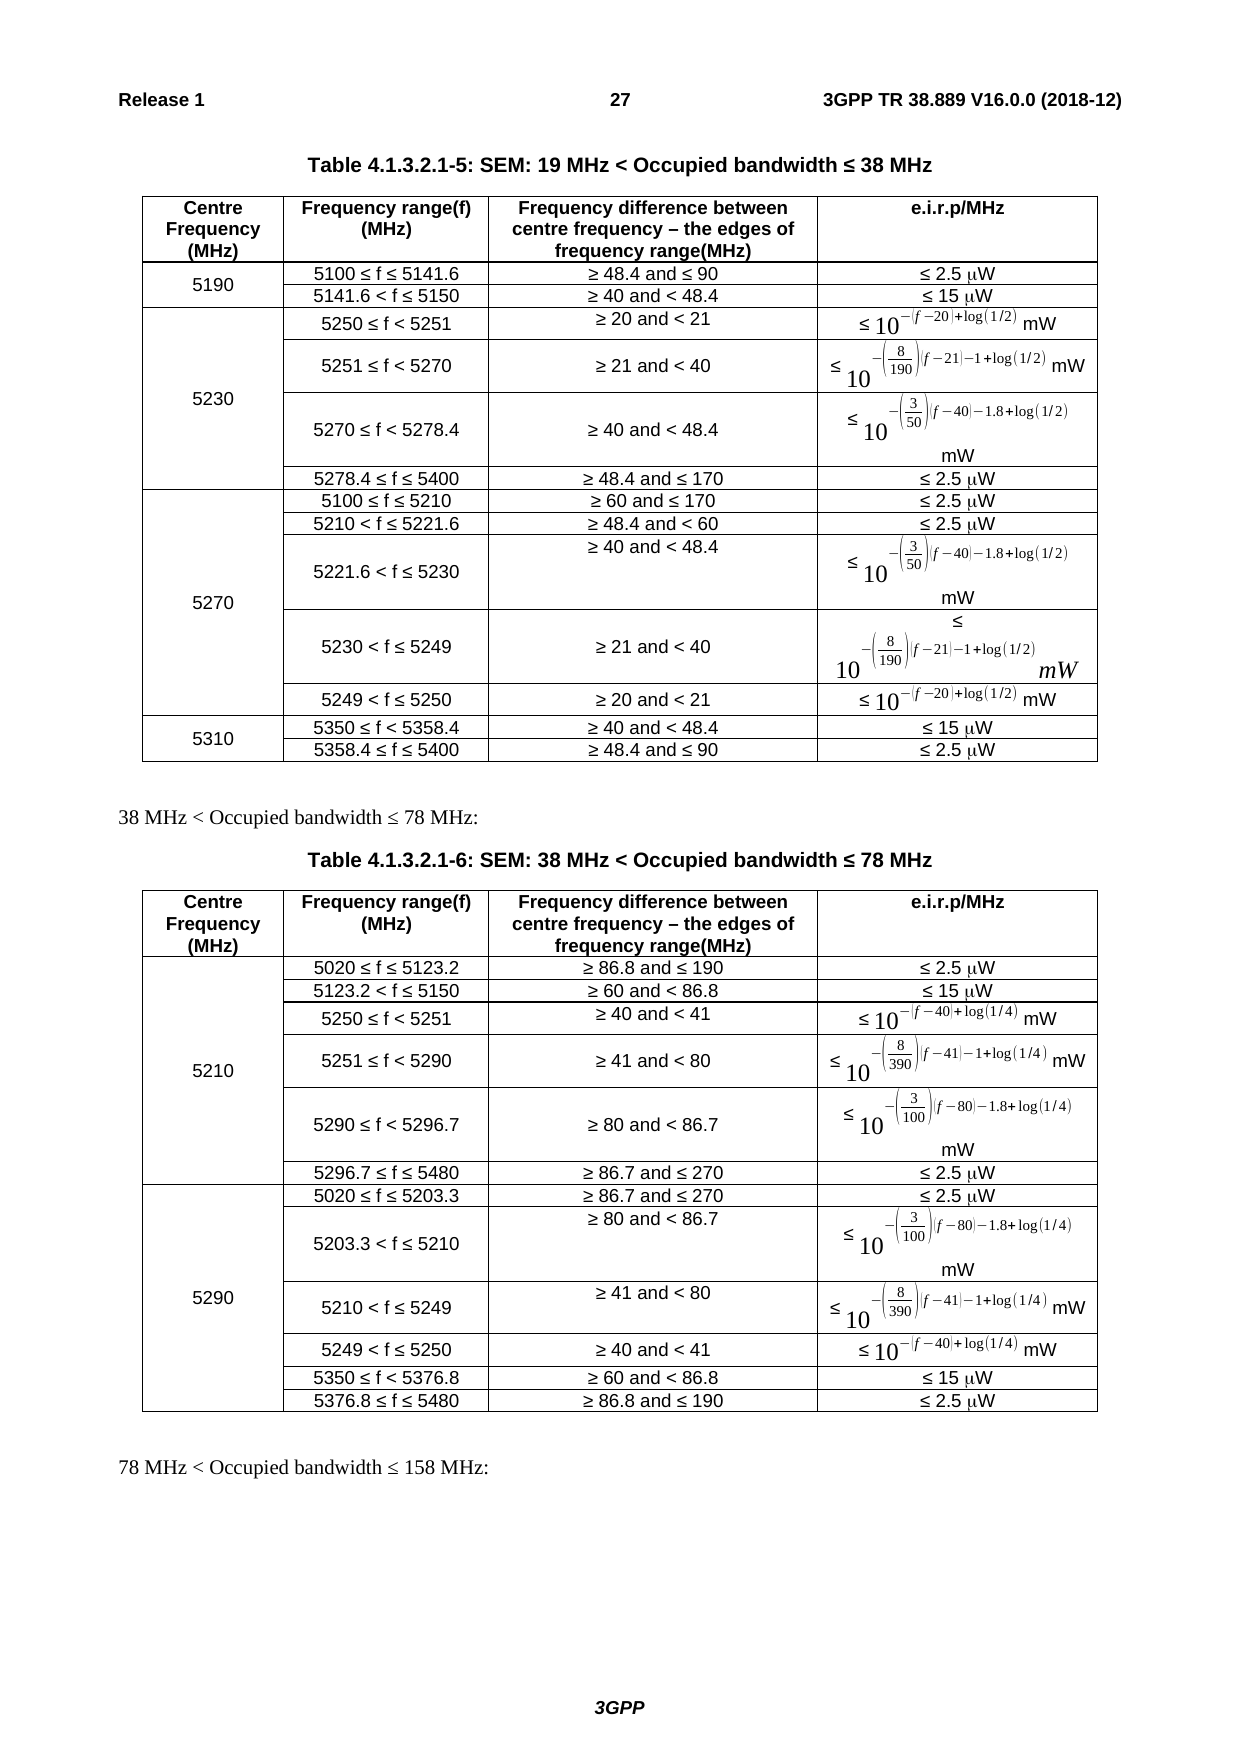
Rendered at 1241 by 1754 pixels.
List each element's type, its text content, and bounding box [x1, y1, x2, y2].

table_cell 5020 ≤ f ≤ 5203.3 [284, 1185, 488, 1206]
table_cell 5230 < f ≤ 5249 [284, 610, 488, 683]
table_cell ≥ 20 and < 21 [489, 308, 817, 339]
table_cell ≤ mW [818, 1334, 1097, 1366]
table_cell ≥ 86.8 and ≤ 190 [489, 1390, 817, 1411]
table_cell ≤ 15 W [818, 716, 1097, 738]
table_cell ≥ 48.4 and ≤ 90 [489, 739, 817, 761]
table_cell 5210 < f ≤ 5221.6 [284, 513, 488, 534]
table_cell ≥ 40 and < 41 [489, 1334, 817, 1366]
table_cell ≤ mW [818, 535, 1097, 609]
table_cell ≤ mW [818, 1035, 1097, 1087]
table_cell 5210 < f ≤ 5249 [284, 1282, 488, 1333]
table_header Frequency difference between centre frequency – the edges of frequency range(MHz) [489, 891, 817, 956]
table_header Centre Frequency (MHz) [143, 891, 283, 956]
table_cell ≤ 2.5 W [818, 263, 1097, 284]
table_cell ≥ 41 and < 80 [489, 1035, 817, 1087]
table_cell ≥ 86.7 and ≤ 270 [489, 1162, 817, 1183]
table_header Frequency range(f) (MHz) [284, 891, 488, 956]
table_cell 5190 [143, 263, 283, 307]
table_cell ≤ 15 W [818, 1367, 1097, 1388]
table_cell 5251 ≤ f < 5270 [284, 340, 488, 392]
table_cell ≤ 2.5 W [818, 1390, 1097, 1411]
table_cell ≥ 48.4 and ≤ 90 [489, 263, 817, 284]
table_cell ≥ 40 and < 48.4 [489, 285, 817, 307]
table_cell ≥ 60 and < 86.8 [489, 1367, 817, 1388]
table_cell ≤ 15 W [818, 285, 1097, 307]
table_cell ≤ 2.5 W [818, 467, 1097, 489]
table_cell 5221.6 < f ≤ 5230 [284, 535, 488, 609]
table_cell ≥ 40 and < 48.4 [489, 393, 817, 466]
text 78 MHz < Occupied bandwidth ≤ 158 MHz: [118, 1455, 1122, 1479]
table_cell ≥ 86.8 and ≤ 190 [489, 957, 817, 979]
table_cell 5290 ≤ f < 5296.7 [284, 1088, 488, 1161]
table_cell 5251 ≤ f < 5290 [284, 1035, 488, 1087]
table_cell ≥ 60 and < 86.8 [489, 980, 817, 1001]
table_cell ≤ 2.5 W [818, 513, 1097, 534]
table_cell 5350 ≤ f < 5376.8 [284, 1367, 488, 1388]
table_header e.i.r.p/MHz [818, 197, 1097, 261]
table_cell ≥ 80 and < 86.7 [489, 1088, 817, 1161]
table_cell 5290 [143, 1185, 283, 1411]
table_cell ≥ 86.7 and ≤ 270 [489, 1185, 817, 1206]
table_cell ≤ 15 W [818, 980, 1097, 1001]
table_cell 5100 ≤ f ≤ 5210 [284, 490, 488, 512]
table_header Frequency difference between centre frequency – the edges of frequency range(MHz) [489, 197, 817, 261]
table_cell 5020 ≤ f ≤ 5123.2 [284, 957, 488, 979]
table_cell 5376.8 ≤ f ≤ 5480 [284, 1390, 488, 1411]
table_cell 5230 [143, 308, 283, 489]
table_cell ≥ 41 and < 80 [489, 1282, 817, 1333]
table_cell ≤ mW [818, 1003, 1097, 1034]
table_cell ≥ 40 and < 41 [489, 1003, 817, 1034]
table_cell 5249 < f ≤ 5250 [284, 684, 488, 715]
table_cell 5270 [143, 490, 283, 715]
text Table 4.1.3.2.1-6: SEM: 38 MHz < Occupied bandwidth ≤ 78 MHz [118, 847, 1122, 871]
table_cell 5270 ≤ f < 5278.4 [284, 393, 488, 466]
table_cell 5123.2 < f ≤ 5150 [284, 980, 488, 1001]
table_cell ≥ 80 and < 86.7 [489, 1207, 817, 1281]
table_cell 5278.4 ≤ f ≤ 5400 [284, 467, 488, 489]
table_cell 5249 < f ≤ 5250 [284, 1334, 488, 1366]
table_cell ≤ 2.5 W [818, 1162, 1097, 1183]
table_cell ≤ mW [818, 1282, 1097, 1333]
text Table 4.1.3.2.1-5: SEM: 19 MHz < Occupied bandwidth ≤ 38 MHz [118, 153, 1122, 177]
table_cell ≥ 48.4 and ≤ 170 [489, 467, 817, 489]
table_cell 5203.3 < f ≤ 5210 [284, 1207, 488, 1281]
table_cell 5250 ≤ f < 5251 [284, 1003, 488, 1034]
table_cell ≥ 21 and < 40 [489, 610, 817, 683]
table_cell 5350 ≤ f < 5358.4 [284, 716, 488, 738]
table_cell 5358.4 ≤ f ≤ 5400 [284, 739, 488, 761]
table_header Frequency range(f) (MHz) [284, 197, 488, 261]
table_header Centre Frequency (MHz) [143, 197, 283, 261]
table_cell ≤ mW [818, 684, 1097, 715]
table_cell ≤ mW [818, 1088, 1097, 1161]
table_cell ≥ 40 and < 48.4 [489, 535, 817, 609]
table_cell ≤ mW [818, 308, 1097, 339]
table_cell ≤ mW [818, 340, 1097, 392]
table_cell ≥ 21 and < 40 [489, 340, 817, 392]
table_cell ≤ 2.5 W [818, 1185, 1097, 1206]
table_cell ≥ 60 and ≤ 170 [489, 490, 817, 512]
table_cell ≤ 2.5 W [818, 490, 1097, 512]
table_cell ≤ 2.5 W [818, 957, 1097, 979]
table_cell 5310 [143, 716, 283, 761]
table_cell 5296.7 ≤ f ≤ 5480 [284, 1162, 488, 1183]
table_header e.i.r.p/MHz [818, 891, 1097, 956]
table_cell 5100 ≤ f ≤ 5141.6 [284, 263, 488, 284]
table_cell ≤ mW [818, 393, 1097, 466]
table_cell ≥ 40 and < 48.4 [489, 716, 817, 738]
table_cell ≥ 20 and < 21 [489, 684, 817, 715]
table_cell ≤ [818, 610, 1097, 683]
table_cell ≤ mW [818, 1207, 1097, 1281]
table_cell 5250 ≤ f < 5251 [284, 308, 488, 339]
table_cell 5141.6 < f ≤ 5150 [284, 285, 488, 307]
table_cell ≤ 2.5 W [818, 739, 1097, 761]
text 38 MHz < Occupied bandwidth ≤ 78 MHz: [118, 805, 1122, 829]
table_cell 5210 [143, 957, 283, 1183]
table_cell ≥ 48.4 and < 60 [489, 513, 817, 534]
